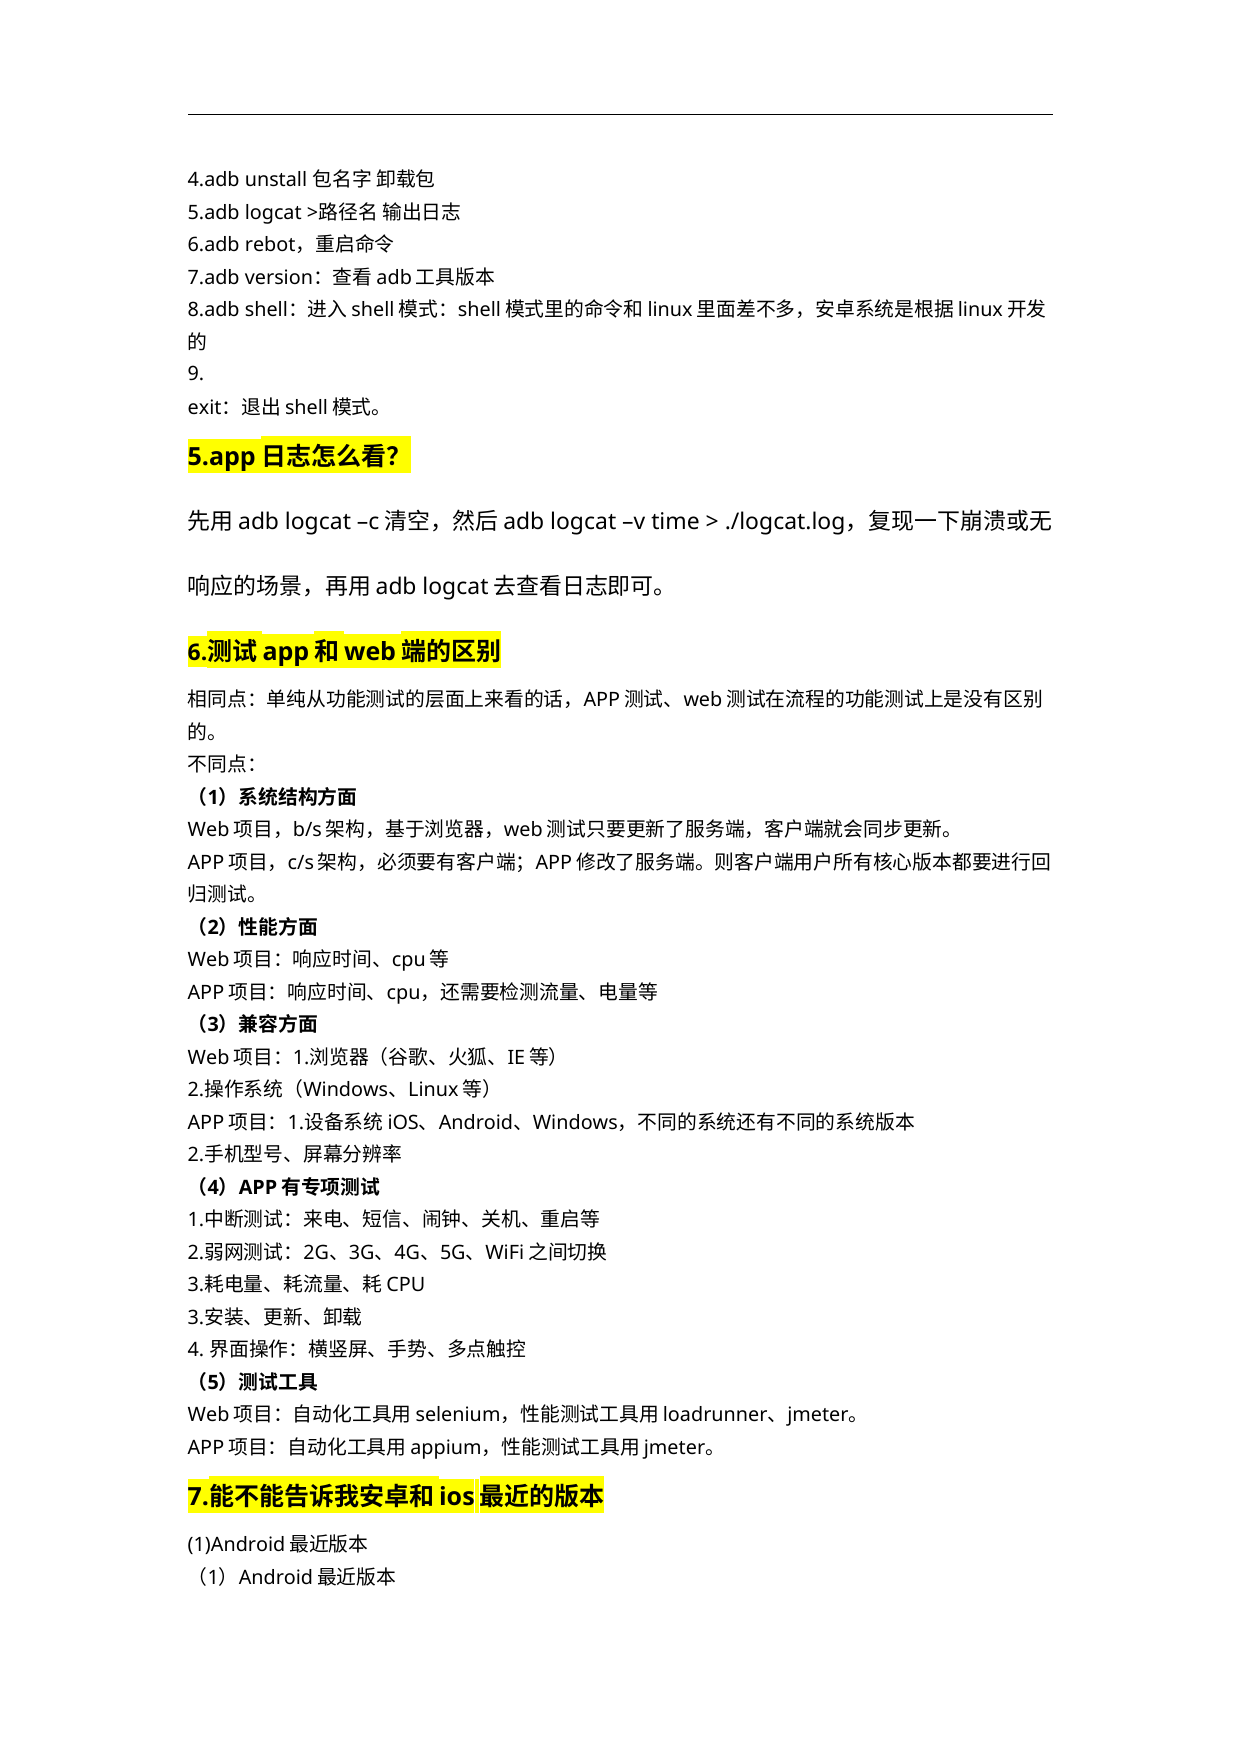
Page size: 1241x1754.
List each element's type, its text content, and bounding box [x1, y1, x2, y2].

text 不同点： [187, 747, 1053, 779]
text 5.adb logcat >路径名 输出日志 [187, 194, 1053, 227]
text APP项目，c/s架构，必须要有客户端；APP修改了服务端。则客户端用户所有核心版本都要进行回归测试。 [187, 844, 1053, 909]
text 3.耗电量、耗流量、耗CPU [187, 1267, 1053, 1299]
text （3）兼容方面 [187, 1007, 1053, 1039]
text 9. [187, 357, 1053, 389]
text （4）APP有专项测试 [187, 1169, 1053, 1202]
text exit：退出shell模式。 [187, 389, 1053, 422]
text Web项目：1.浏览器（谷歌、火狐、IE等） [187, 1039, 1053, 1072]
text （2）性能方面 [187, 909, 1053, 942]
text （1）系统结构方面 [187, 779, 1053, 812]
text 8.adb shell：进入shell模式：shell模式里的命令和linux里面差不多，安卓系统是根据linux开发的 [187, 292, 1053, 357]
text Web项目，b/s架构，基于浏览器，web测试只要更新了服务端，客户端就会同步更新。 [187, 812, 1053, 844]
text APP项目：自动化工具用appium，性能测试工具用jmeter。 [187, 1429, 1053, 1462]
text 相同点：单纯从功能测试的层面上来看的话，APP测试、web测试在流程的功能测试上是没有区别的。 [187, 682, 1053, 747]
text Web项目：响应时间、cpu等 [187, 942, 1053, 974]
text 2.弱网测试：2G、3G、4G、5G、WiFi之间切换 [187, 1234, 1053, 1267]
text 6.adb rebot，重启命令 [187, 227, 1053, 259]
text 7.adb version：查看adb工具版本 [187, 259, 1053, 292]
text Web项目：自动化工具用selenium，性能测试工具用loadrunner、jmeter。 [187, 1397, 1053, 1429]
text 3.安装、更新、卸载 [187, 1299, 1053, 1332]
text 2.手机型号、屏幕分辨率 [187, 1137, 1053, 1169]
text 1.中断测试：来电、短信、闹钟、关机、重启等 [187, 1202, 1053, 1234]
text APP项目：响应时间、cpu，还需要检测流量、电量等 [187, 974, 1053, 1007]
text （1）Android最近版本 [187, 1559, 1053, 1592]
text （5）测试工具 [187, 1364, 1053, 1397]
text 5.app日志怎么看？ [187, 422, 1053, 487]
text APP项目：1.设备系统iOS、Android、Windows，不同的系统还有不同的系统版本 [187, 1104, 1053, 1137]
text (1)Android最近版本 [187, 1527, 1053, 1559]
text 4.adb unstall 包名字 卸载包 [187, 162, 1053, 194]
text 6.测试app和web端的区别 [187, 617, 1053, 682]
text 7.能不能告诉我安卓和ios最近的版本 [187, 1462, 1053, 1527]
text 4. 界面操作：横竖屏、手势、多点触控 [187, 1332, 1053, 1364]
text 2.操作系统（Windows、Linux等） [187, 1072, 1053, 1104]
text 先用adb logcat –c清空，然后adb logcat –v time > ./logcat.log，复现一下崩溃或无响应的场景，再用adb logcat去查看日志即可。 [187, 487, 1053, 617]
